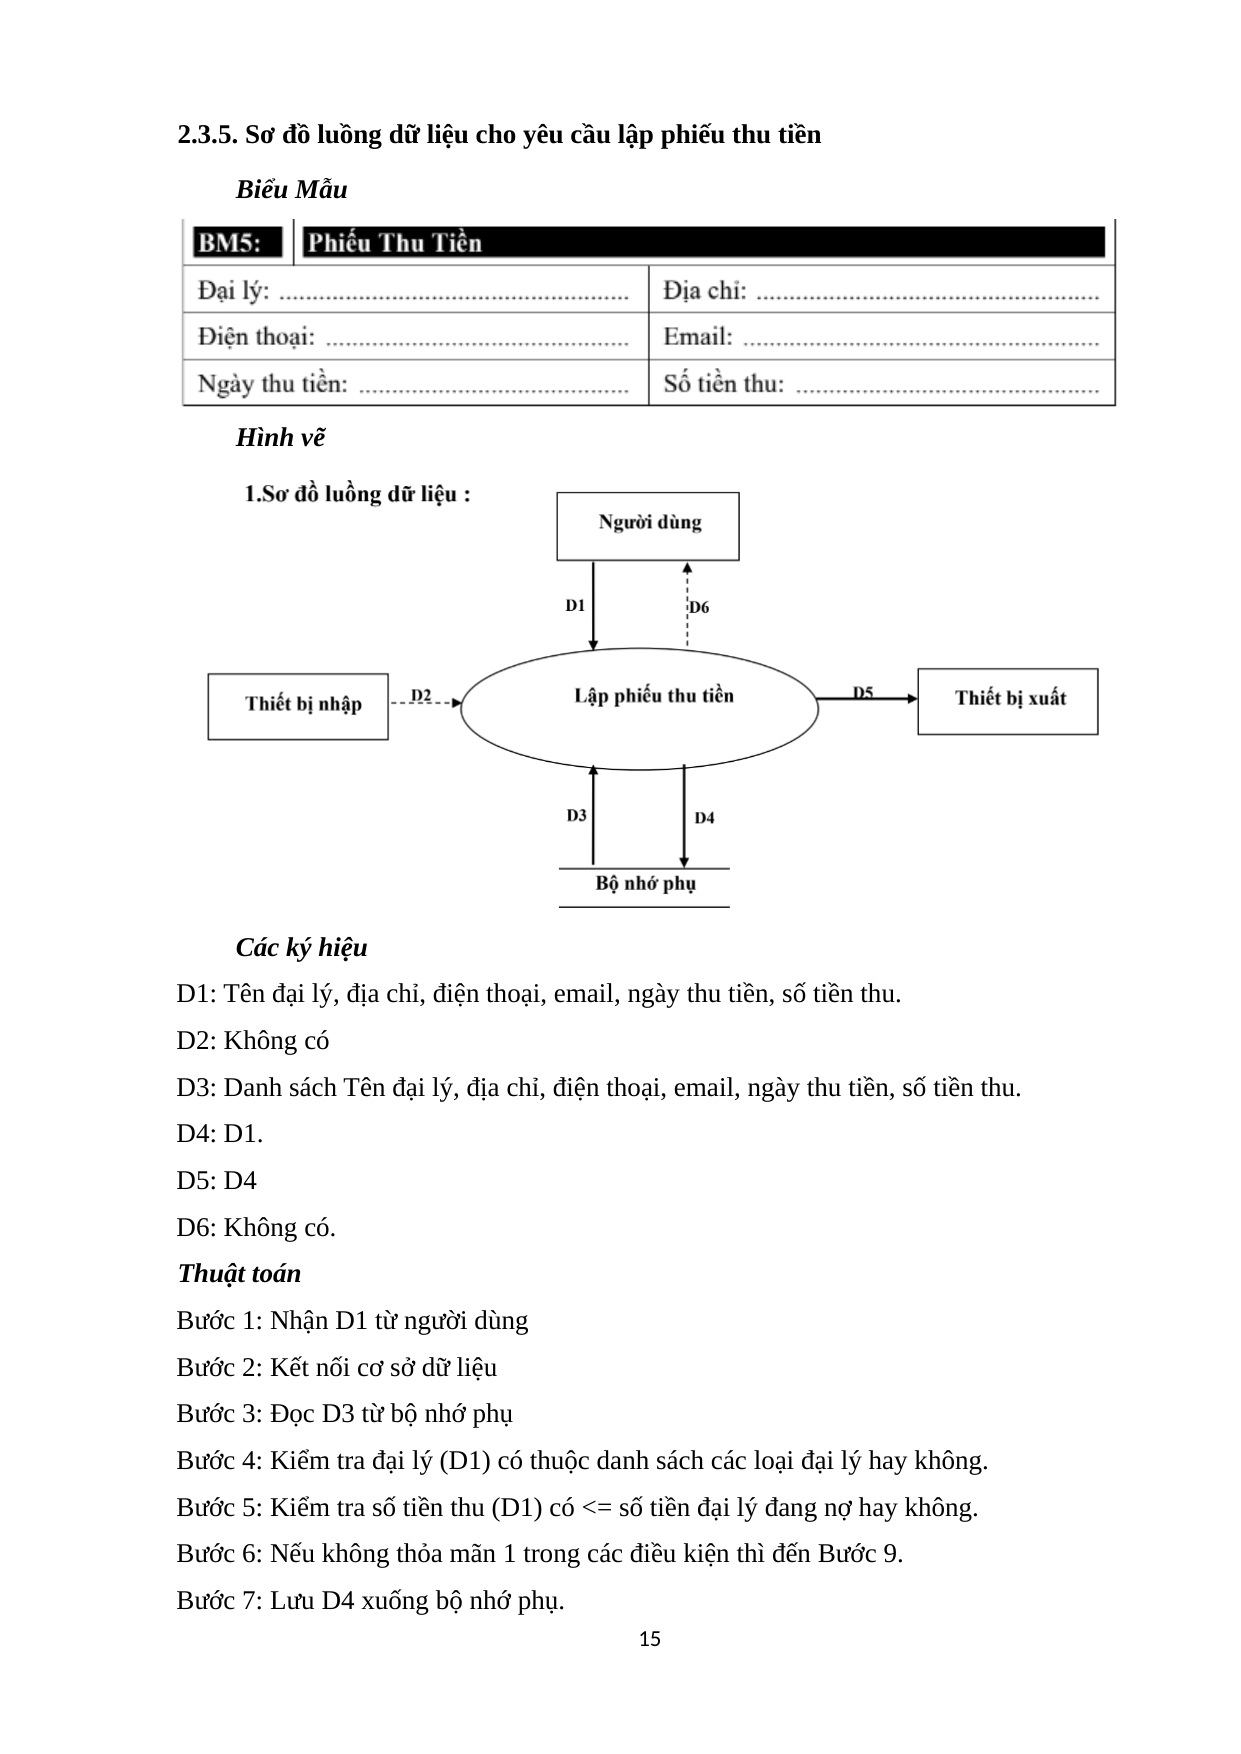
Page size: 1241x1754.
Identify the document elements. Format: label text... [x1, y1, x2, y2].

text Bước 6: Nếu không thỏa mãn 1 trong các điều kiện thì đến Bước 9. [176, 1538, 1122, 1569]
picture [179, 219, 1120, 408]
picture [189, 467, 1110, 917]
text D2: Không có [176, 1024, 1122, 1055]
text Bước 5: Kiểm tra số tiền thu (D1) có <= số tiền đại lý đang nợ hay không. [176, 1491, 1122, 1522]
text D3: Danh sách Tên đại lý, địa chỉ, điện thoại, email, ngày thu tiền, số tiền thu. [176, 1071, 1122, 1102]
text Bước 1: Nhận D1 từ người dùng [176, 1304, 1122, 1335]
text Bước 3: Đọc D3 từ bộ nhớ phụ [176, 1398, 1122, 1429]
subtitle 2.3.5. Sơ đồ luồng dữ liệu cho yêu cầu lập phiếu thu tiền [177, 118, 1122, 149]
text D4: D1. [176, 1118, 1122, 1149]
subtitle Các ký hiệu [236, 931, 1122, 962]
text D5: D4 [176, 1164, 1122, 1195]
text D6: Không có. [176, 1211, 1122, 1242]
text Bước 4: Kiểm tra đại lý (D1) có thuộc danh sách các loại đại lý hay không. [176, 1444, 1122, 1475]
text D1: Tên đại lý, địa chỉ, điện thoại, email, ngày thu tiền, số tiền thu. [176, 978, 1122, 1009]
subtitle Hình vẽ [236, 421, 1122, 452]
text Bước 7: Lưu D4 xuống bộ nhớ phụ. [176, 1584, 1122, 1615]
text Bước 2: Kết nối cơ sở dữ liệu [176, 1351, 1122, 1382]
subtitle Biểu Mẫu [236, 173, 1122, 204]
subtitle Thuật toán [177, 1258, 1122, 1289]
